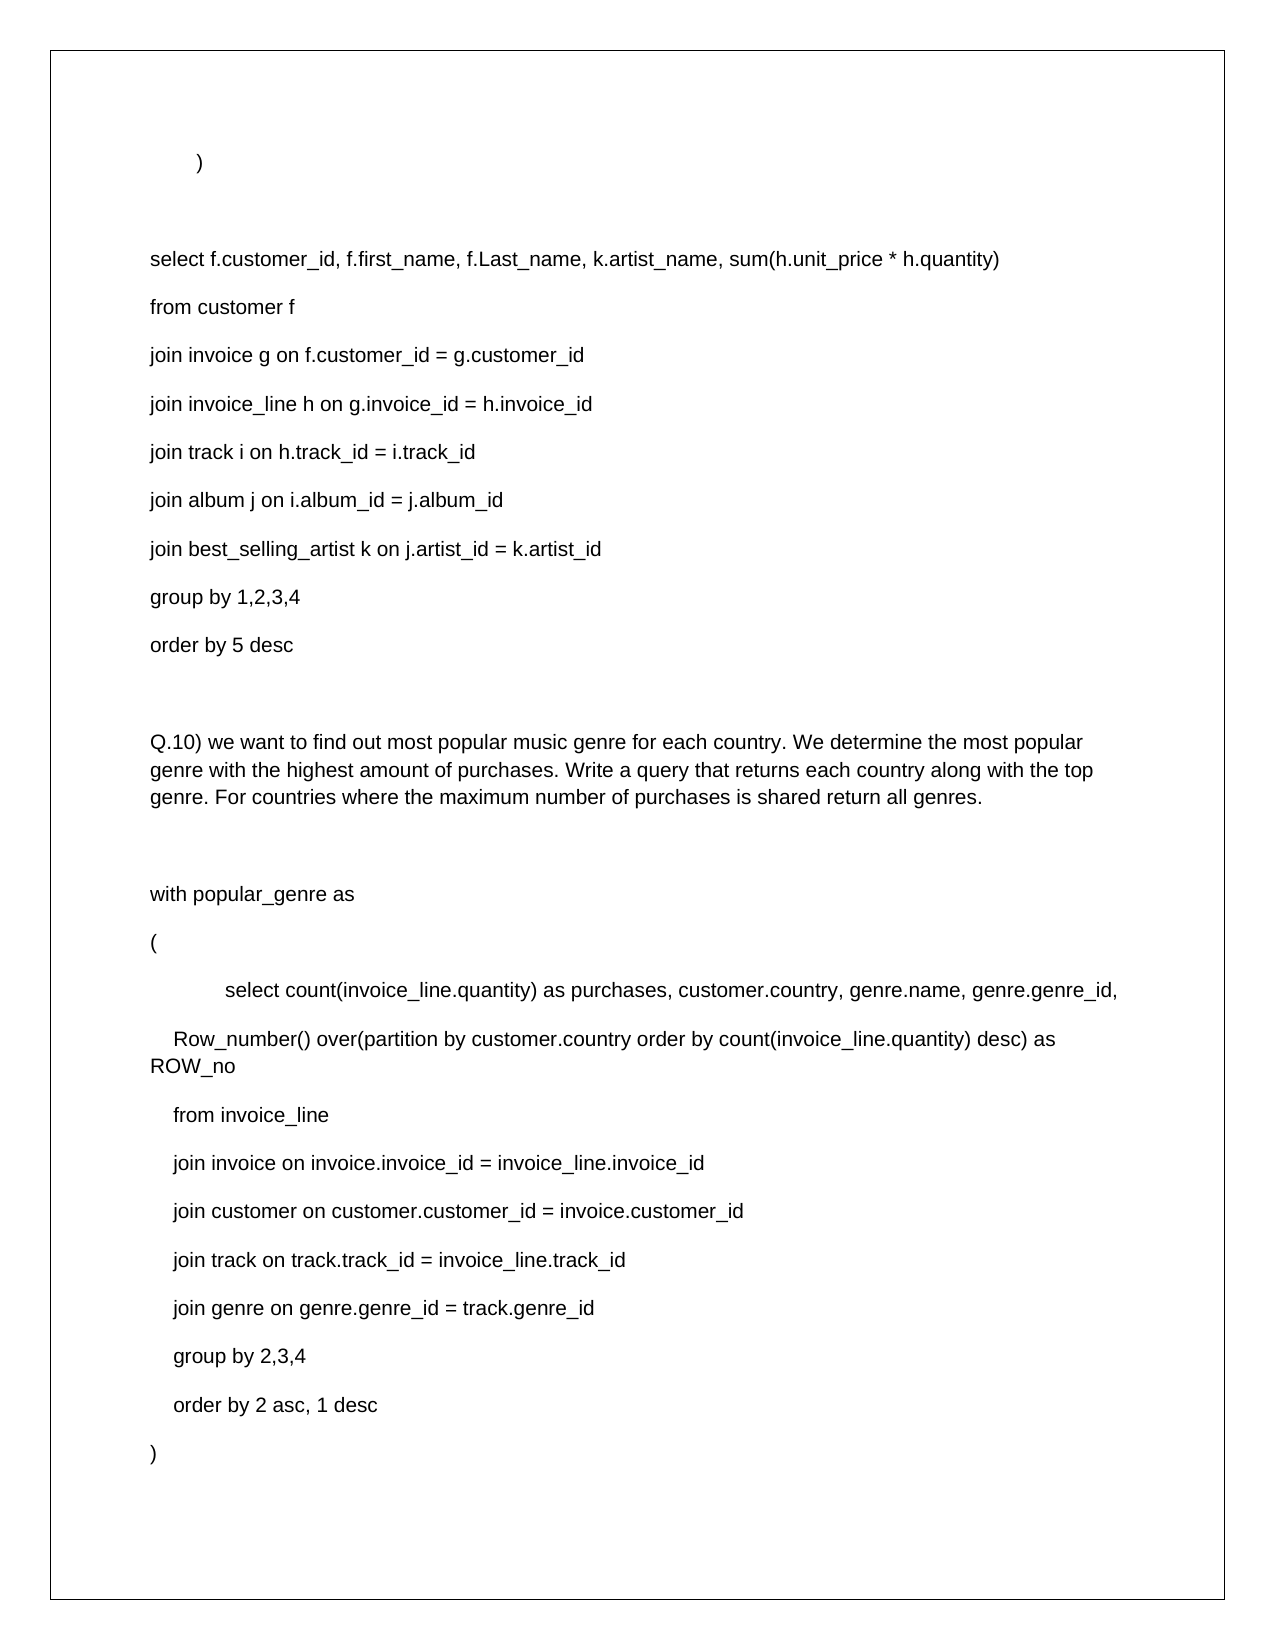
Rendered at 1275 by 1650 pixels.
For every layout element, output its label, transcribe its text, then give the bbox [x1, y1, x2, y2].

text with popular_genre as [150, 882, 1125, 906]
text join track i on h.track_id = i.track_id [150, 440, 1125, 464]
text join invoice g on f.customer_id = g.customer_id [150, 343, 1125, 367]
text select count(invoice_line.quantity) as purchases, customer.country, genre.name, genre.genre_id, [150, 978, 1125, 1002]
text ) [150, 150, 1125, 174]
text join genre on genre.genre_id = track.genre_id [150, 1296, 1125, 1320]
text Q.10) we want to find out most popular music genre for each country. We determine the most popular genre with the highest amount of purchases. Write a query that returns each country along with the top genre. For countries where the maximum number of purchases is shared return all genres. [150, 730, 1125, 809]
text group by 1,2,3,4 [150, 585, 1125, 609]
text from customer f [150, 295, 1125, 319]
text select f.customer_id, f.first_name, f.Last_name, k.artist_name, sum(h.unit_price * h.quantity) [150, 247, 1125, 271]
text ) [150, 1441, 1125, 1465]
text join invoice_line h on g.invoice_id = h.invoice_id [150, 392, 1125, 416]
text ( [150, 930, 1125, 954]
text join invoice on invoice.invoice_id = invoice_line.invoice_id [150, 1151, 1125, 1175]
text order by 5 desc [150, 633, 1125, 657]
text join track on track.track_id = invoice_line.track_id [150, 1247, 1125, 1271]
text order by 2 asc, 1 desc [150, 1392, 1125, 1416]
text join best_selling_artist k on j.artist_id = k.artist_id [150, 537, 1125, 561]
text group by 2,3,4 [150, 1344, 1125, 1368]
text Row_number() over(partition by customer.country order by count(invoice_line.quantity) desc) as ROW_no [150, 1027, 1125, 1078]
text from invoice_line [150, 1102, 1125, 1126]
text join album j on i.album_id = j.album_id [150, 488, 1125, 512]
text join customer on customer.customer_id = invoice.customer_id [150, 1199, 1125, 1223]
